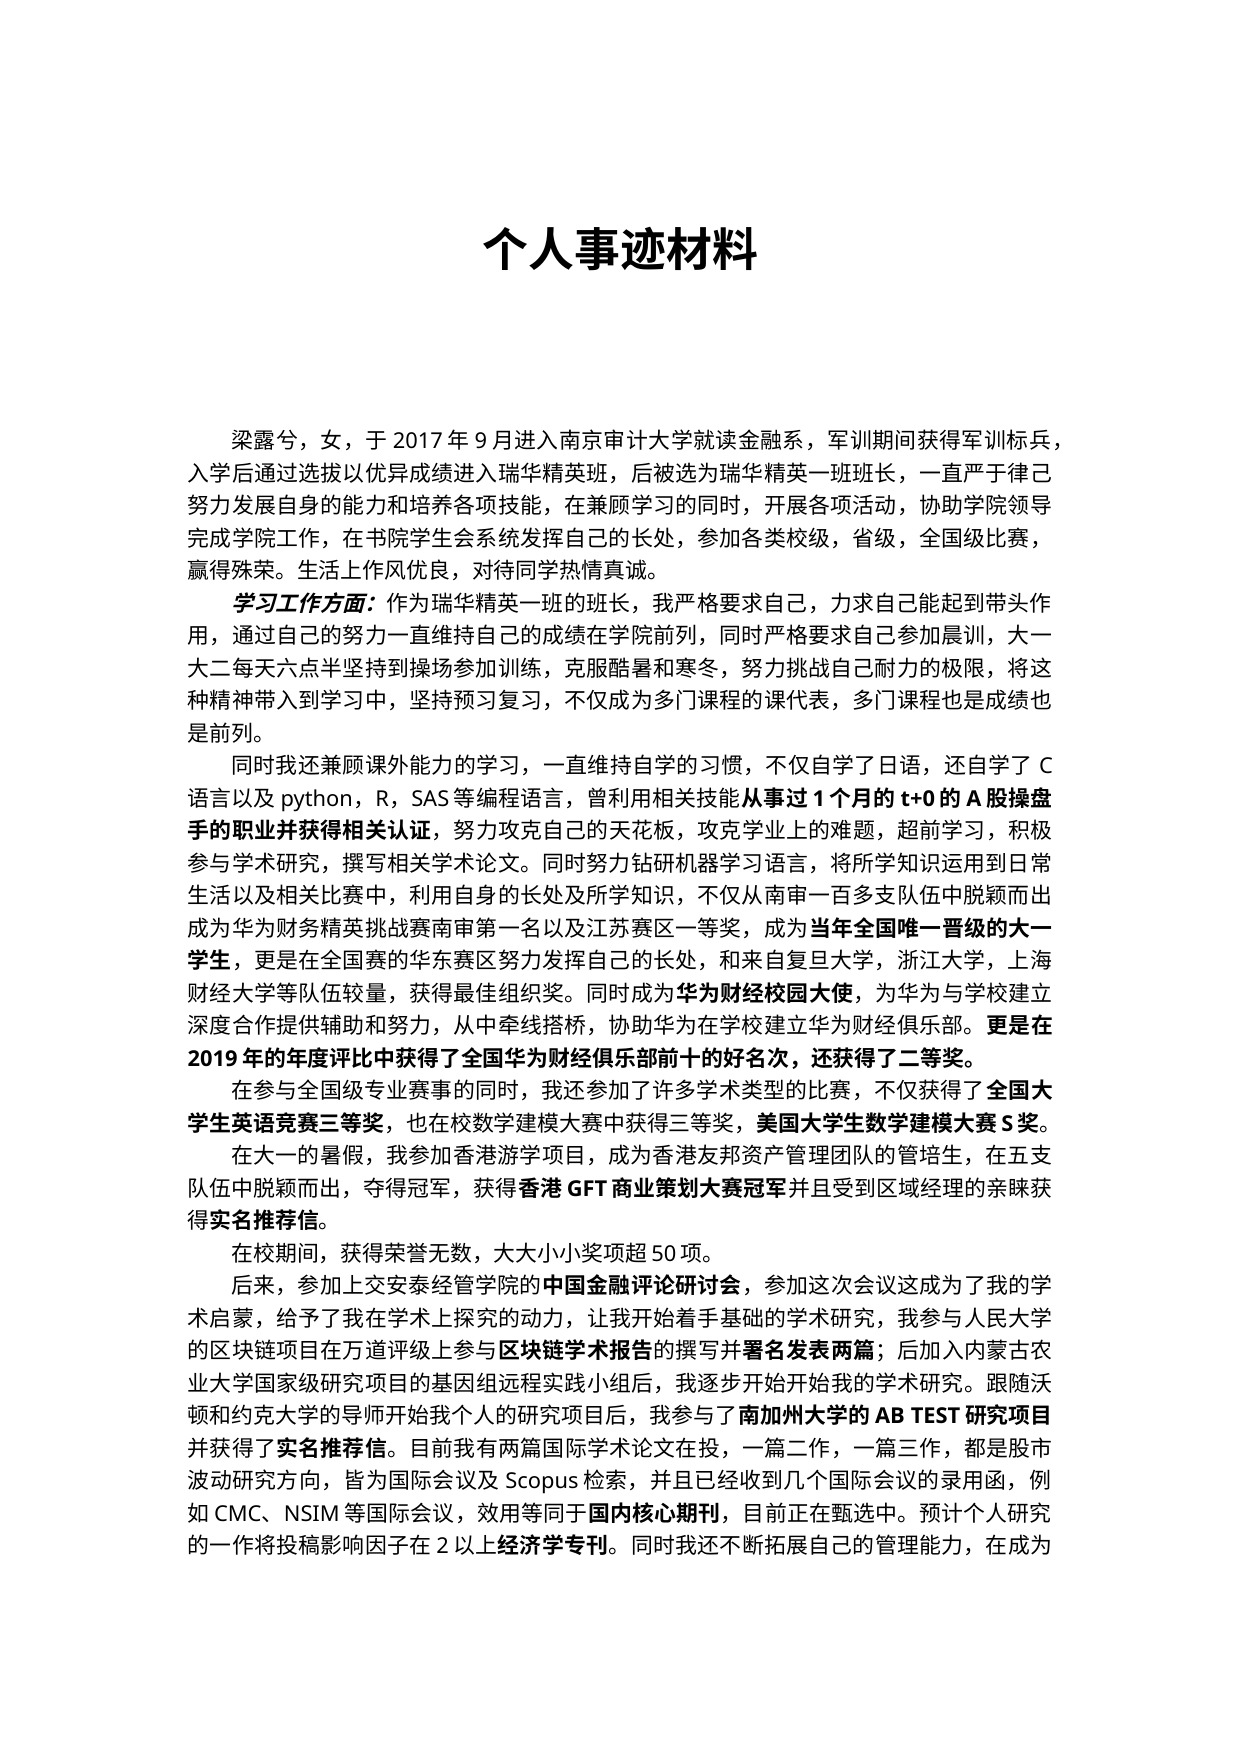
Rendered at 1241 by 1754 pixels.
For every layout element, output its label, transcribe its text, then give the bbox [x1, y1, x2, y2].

text 在校期间，获得荣誉无数，大大小小奖项超50项。 [187, 1235, 1053, 1268]
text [187, 1268, 1053, 1560]
text 在大一的暑假，我参加香港游学项目，成为香港友邦资产管理团队的管培生，在五支队伍中脱颖而出，夺得冠军，获得香港GFT商业策划大赛冠军并且受到区域经理的亲睐获得实名推荐信。 [187, 1138, 1053, 1235]
subtitle 个人事迹材料 [187, 197, 1053, 295]
text 学习工作方面：作为瑞华精英一班的班长，我严格要求自己，力求自己能起到带头作用，通过自己的努力一直维持自己的成绩在学院前列，同时严格要求自己参加晨训，大一大二每天六点半坚持到操场参加训练，克服酷暑和寒冬，努力挑战自己耐力的极限，将这种精神带入到学习中，坚持预习复习，不仅成为多门课程的课代表，多门课程也是成绩也是前列。 [187, 585, 1053, 748]
text 同时我还兼顾课外能力的学习，一直维持自学的习惯，不仅自学了日语，还自学了C语言以及python，R，SAS等编程语言，曾利用相关技能从事过1个月的t+0的A股操盘手的职业并获得相关认证，努力攻克自己的天花板，攻克学业上的难题，超前学习，积极参与学术研究，撰写相关学术论文。同时努力钻研机器学习语言，将所学知识运用到日常生活以及相关比赛中，利用自身的长处及所学知识，不仅从南审一百多支队伍中脱颖而出，成为华为财务精英挑战赛南审第一名以及江苏赛区一等奖，成为当年全国唯一晋级的大一学生，更是在全国赛的华东赛区努力发挥自己的长处，和来自复旦大学，浙江大学，上海财经大学等队伍较量，获得最佳组织奖。同时成为华为财经校园大使，为华为与学校建立深度合作提供辅助和努力，从中牵线搭桥，协助华为在学校建立华为财经俱乐部。更是在2019年的年度评比中获得了全国华为财经俱乐部前十的好名次，还获得了二等奖。 [187, 748, 1053, 1073]
text 在参与全国级专业赛事的同时，我还参加了许多学术类型的比赛，不仅获得了全国大学生英语竞赛三等奖，也在校数学建模大赛中获得三等奖，美国大学生数学建模大赛S奖。 [187, 1073, 1053, 1138]
text 梁露兮，女，于2017年9月进入南京审计大学就读金融系，军训期间获得军训标兵，入学后通过选拔以优异成绩进入瑞华精英班，后被选为瑞华精英一班班长，一直严于律己，努力发展自身的能力和培养各项技能，在兼顾学习的同时，开展各项活动，协助学院领导完成学院工作，在书院学生会系统发挥自己的长处，参加各类校级，省级，全国级比赛，赢得殊荣。生活上作风优良，对待同学热情真诚。 [187, 423, 1053, 585]
